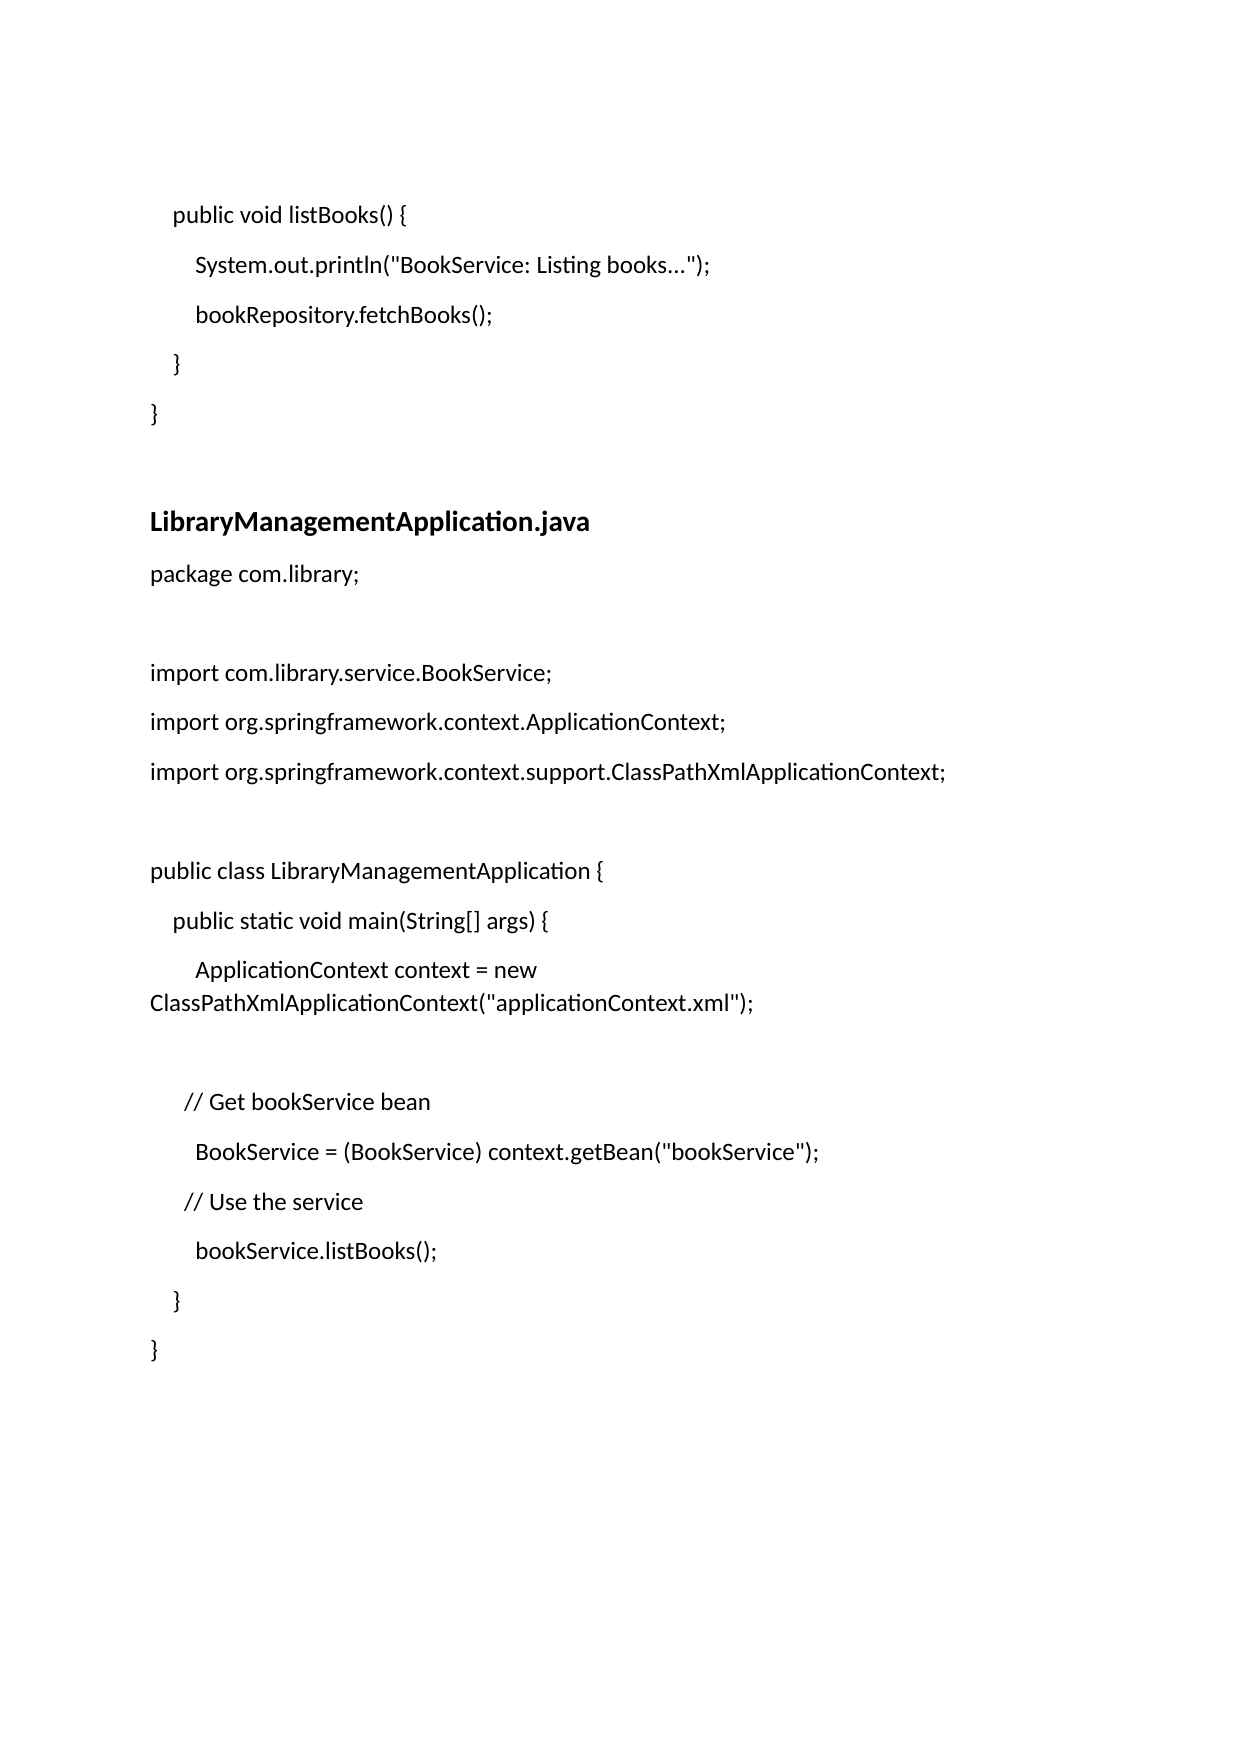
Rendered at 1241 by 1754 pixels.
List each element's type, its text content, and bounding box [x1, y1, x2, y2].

text // Use the service [150, 1186, 1090, 1216]
text } [150, 1334, 1090, 1365]
text } [150, 1285, 1090, 1315]
text public static void main(String[] args) { [150, 905, 1090, 935]
text public class LibraryManagementApplication { [150, 855, 1090, 886]
text public void listBooks() { [150, 199, 1090, 230]
text import org.springframework.context.ApplicationContext; [150, 706, 1090, 737]
text System.out.println("BookService: Listing books..."); [150, 249, 1090, 280]
text BookService = (BookService) context.getBean("bookService"); [150, 1136, 1090, 1167]
text bookRepository.fetchBooks(); [150, 299, 1090, 329]
text package com.library; [150, 558, 1090, 588]
text import com.library.service.BookService; [150, 657, 1090, 687]
text LibraryManagementApplication.java [150, 503, 1090, 538]
text // Get bookService bean [150, 1086, 1090, 1117]
text import org.springframework.context.support.ClassPathXmlApplicationContext; [150, 756, 1090, 787]
text } [150, 348, 1090, 379]
text bookService.listBooks(); [150, 1235, 1090, 1266]
text ApplicationContext context = new ClassPathXmlApplicationContext("applicationContext.xml"); [150, 954, 1090, 1018]
text } [150, 398, 1090, 428]
